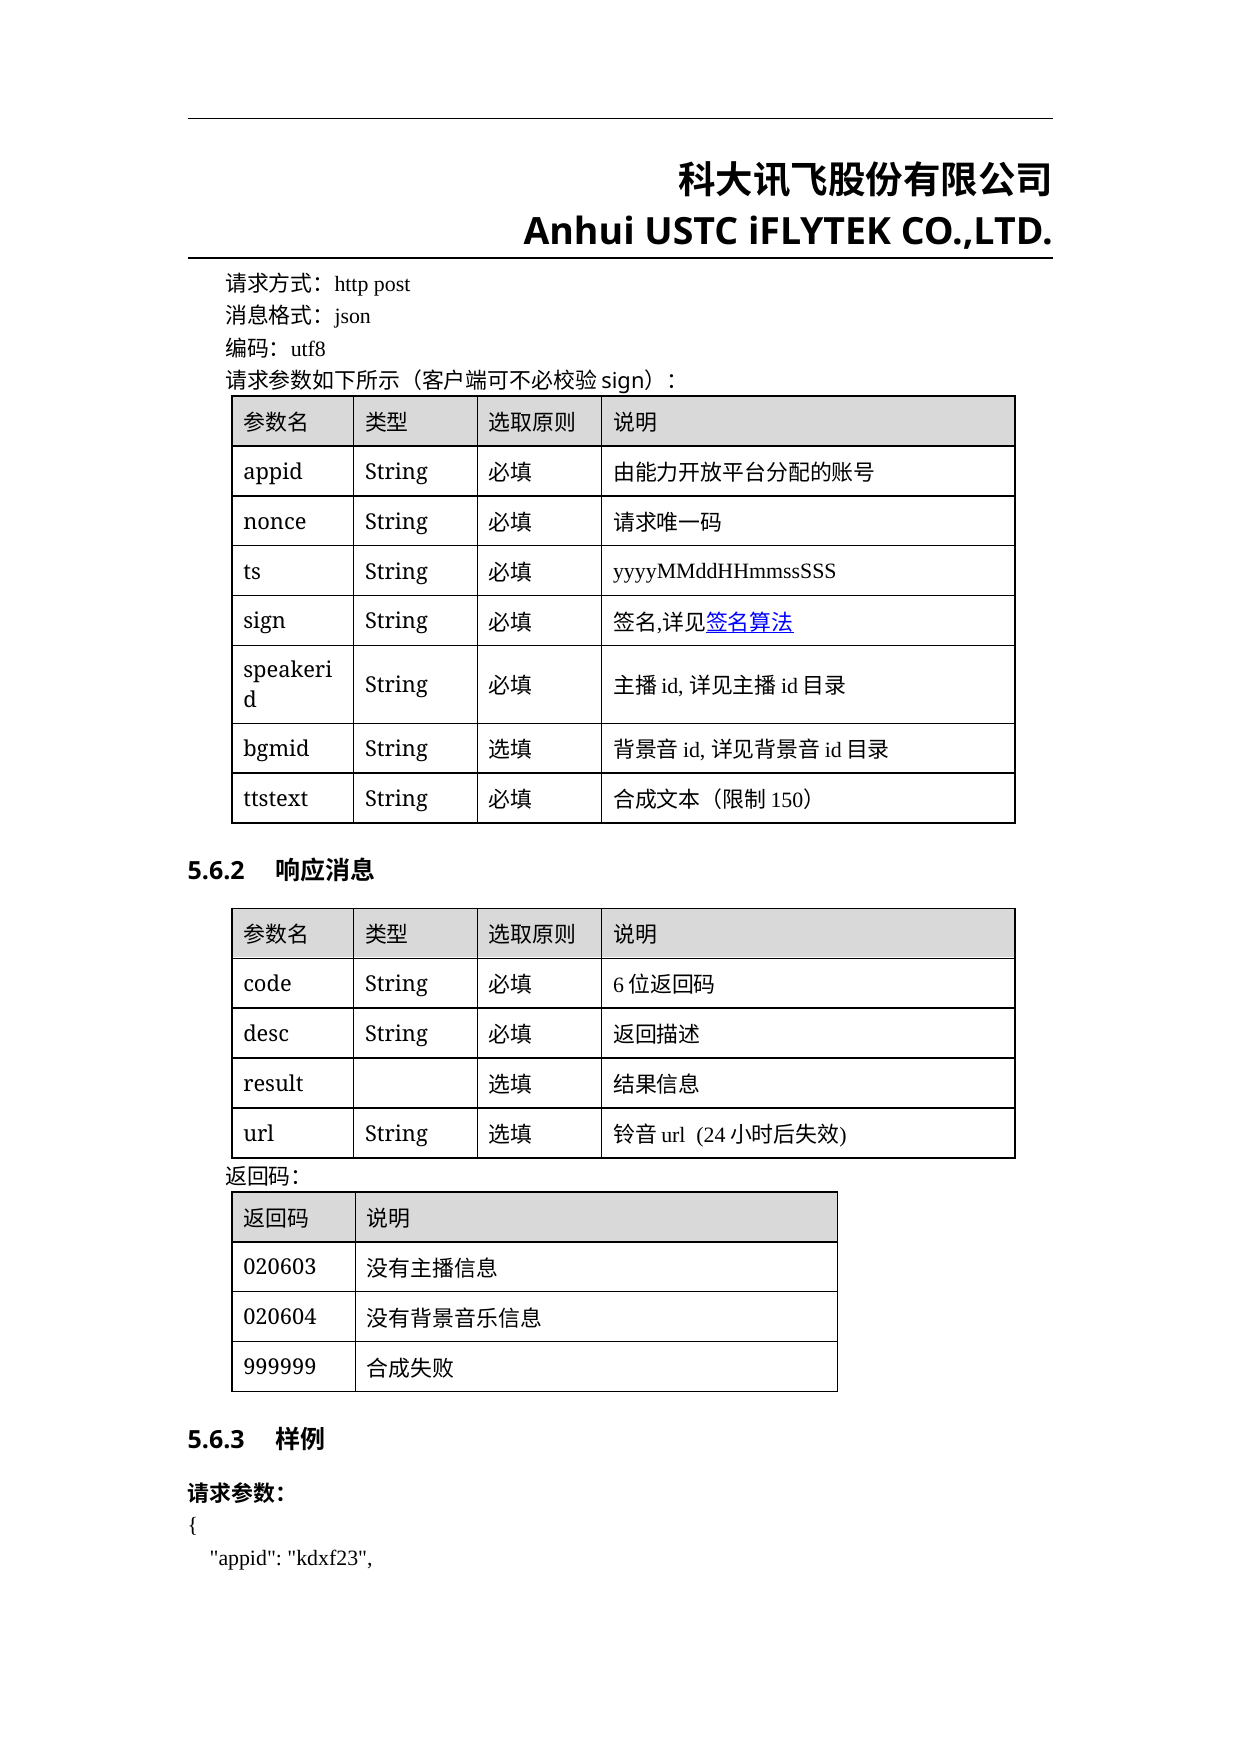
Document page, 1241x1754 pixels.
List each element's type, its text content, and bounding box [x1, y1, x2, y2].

table_cell ttstext [233, 774, 353, 822]
table_cell nonce [233, 497, 353, 545]
table_cell 请求唯一码 [602, 497, 1014, 545]
table_cell yyyyMMddHHmmssSSS [602, 546, 1014, 595]
table_header 选取原则 [478, 397, 601, 445]
table_cell [354, 1059, 477, 1107]
table_cell ts [233, 546, 353, 595]
table_cell String [354, 1009, 477, 1057]
table_cell speakerid [233, 646, 353, 722]
table_cell String [354, 646, 477, 722]
table_cell String [354, 447, 477, 495]
table_cell 必填 [478, 1009, 601, 1057]
subtitle 样例 [187, 1405, 1053, 1470]
table_cell result [233, 1059, 353, 1107]
table_cell 签名,详见签名算法 [602, 596, 1014, 644]
table_cell 999999 [233, 1342, 355, 1391]
table_cell 选填 [478, 1059, 601, 1107]
table_cell String [354, 724, 477, 772]
table_cell 必填 [478, 546, 601, 595]
list 请求参数如下所示（客户端可不必校验sign）： [225, 363, 1053, 395]
table_cell String [354, 546, 477, 595]
text { [187, 1508, 1053, 1541]
list 请求方式：http post [225, 265, 1053, 298]
table_header 选取原则 [478, 909, 601, 957]
table_cell sign [233, 596, 353, 644]
table_header 说明 [602, 397, 1014, 445]
list 编码：utf8 [225, 330, 1053, 363]
table_header 类型 [354, 397, 477, 445]
table_cell 由能力开放平台分配的账号 [602, 447, 1014, 495]
table_cell 背景音id, 详见背景音id目录 [602, 724, 1014, 772]
table_cell String [354, 959, 477, 1007]
table_cell 主播id, 详见主播id目录 [602, 646, 1014, 722]
table_cell url [233, 1109, 353, 1157]
table_cell 结果信息 [602, 1059, 1014, 1107]
table_cell 必填 [478, 596, 601, 644]
table_cell 必填 [478, 447, 601, 495]
table_cell String [354, 774, 477, 822]
table_cell 必填 [478, 497, 601, 545]
table_cell bgmid [233, 724, 353, 772]
table_cell String [354, 497, 477, 545]
table_cell String [354, 596, 477, 644]
table_cell 选填 [478, 724, 601, 772]
table_cell 必填 [478, 959, 601, 1007]
text "appid": "kdxf23", [187, 1541, 1053, 1573]
table_header 说明 [602, 909, 1014, 957]
table_header 返回码 [233, 1193, 355, 1241]
table_cell 合成失败 [356, 1342, 837, 1391]
table_cell 020604 [233, 1292, 355, 1341]
table_header 参数名 [233, 909, 353, 957]
table_cell String [354, 1109, 477, 1157]
table_cell 铃音url (24小时后失效) [602, 1109, 1014, 1157]
subtitle 响应消息 [187, 836, 1053, 901]
table_cell 必填 [478, 646, 601, 722]
table_cell 没有背景音乐信息 [356, 1292, 837, 1341]
table_cell 6位返回码 [602, 959, 1014, 1007]
text 请求参数： [187, 1476, 1053, 1508]
table_cell desc [233, 1009, 353, 1057]
table_header 说明 [356, 1193, 837, 1241]
table_cell 合成文本（限制150） [602, 774, 1014, 822]
table_cell 没有主播信息 [356, 1243, 837, 1291]
table_cell appid [233, 447, 353, 495]
table_cell 返回描述 [602, 1009, 1014, 1057]
list 返回码： [225, 1158, 1053, 1191]
list 消息格式：json [225, 298, 1053, 330]
table_header 类型 [354, 909, 477, 957]
table_cell 必填 [478, 774, 601, 822]
table_cell code [233, 959, 353, 1007]
table_cell 020603 [233, 1243, 355, 1291]
table_header 参数名 [233, 397, 353, 445]
table_cell 选填 [478, 1109, 601, 1157]
